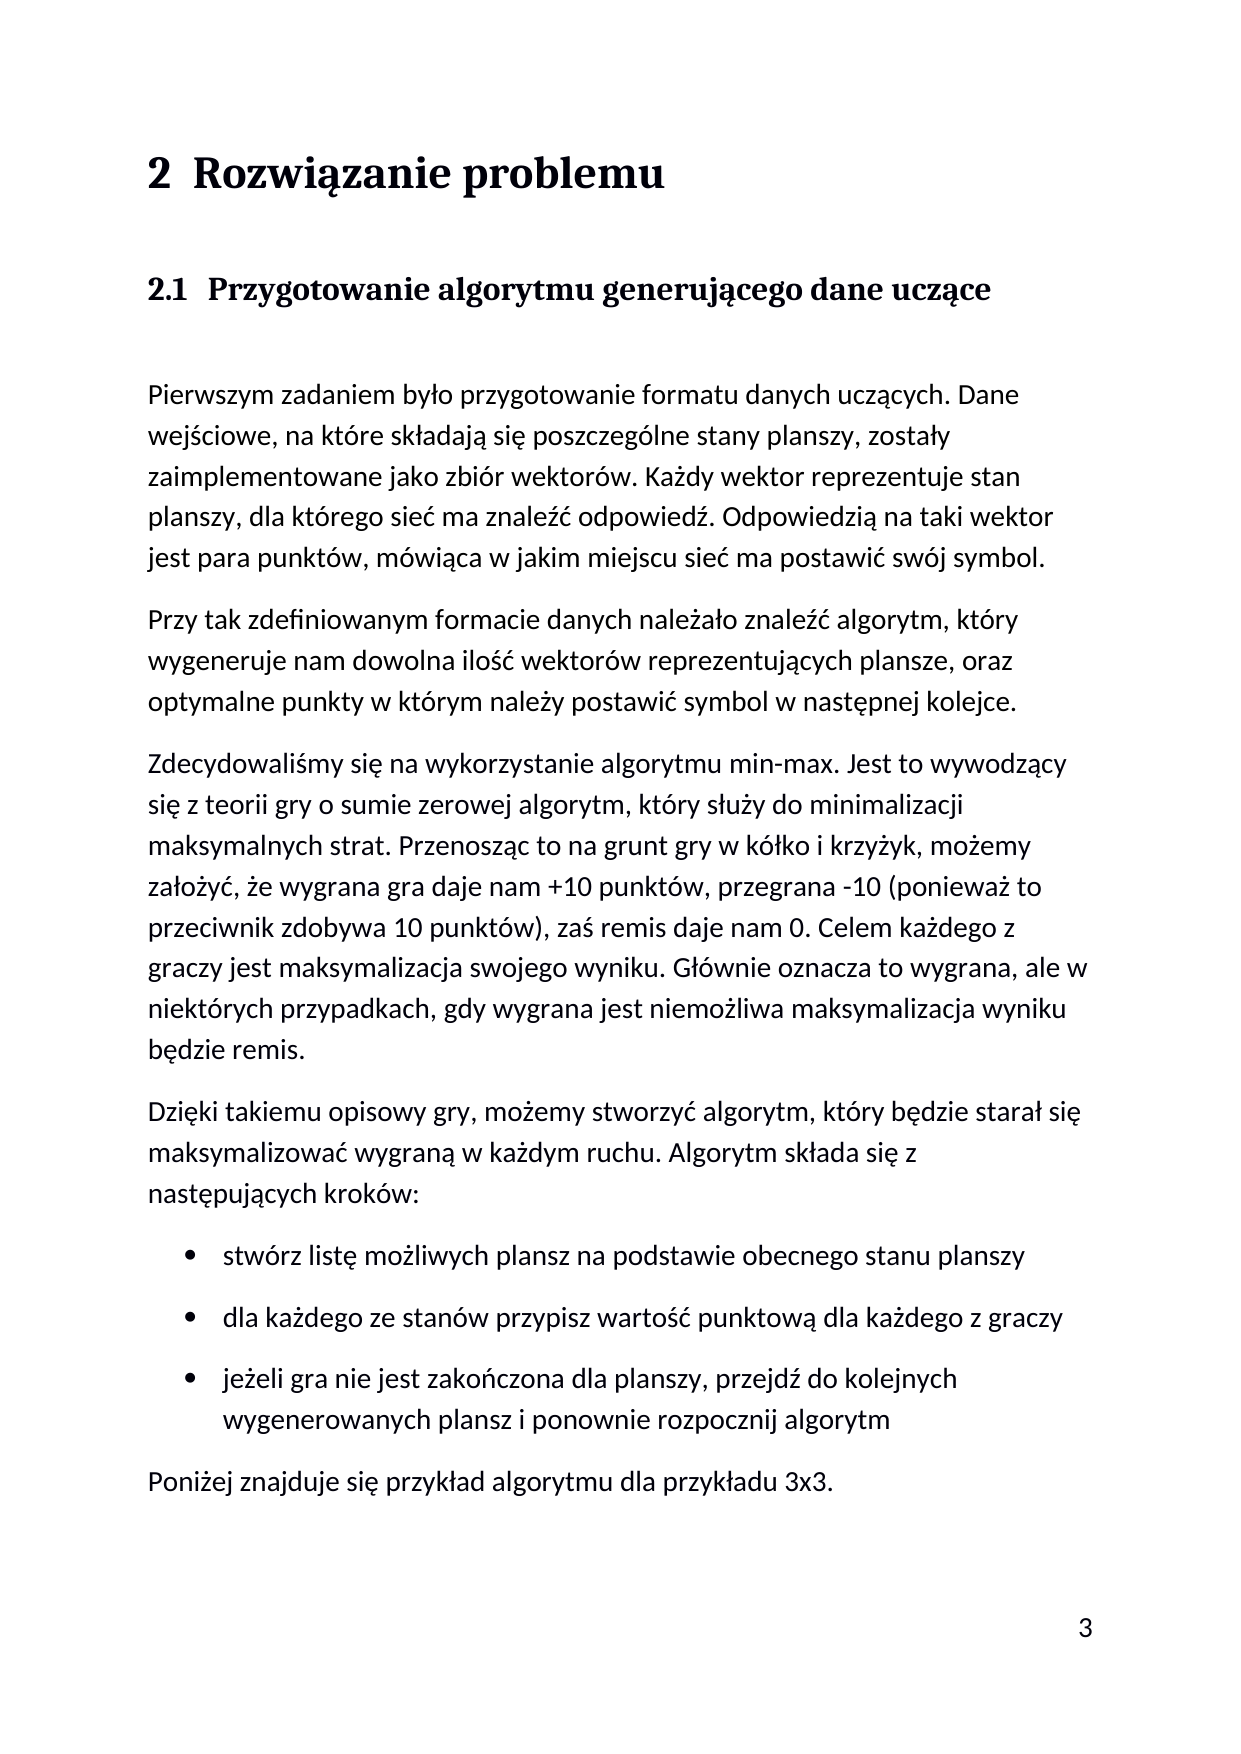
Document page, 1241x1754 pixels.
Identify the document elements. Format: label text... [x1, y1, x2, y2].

text Zdecydowaliśmy się na wykorzystanie algorytmu min-max. Jest to wywodzący się z teorii gry o sumie zerowej algorytm, który służy do minimalizacji maksymalnych strat. Przenosząc to na grunt gry w kółko i krzyżyk, możemy założyć, że wygrana gra daje nam +10 punktów, przegrana -10 (ponieważ to przeciwnik zdobywa 10 punktów), zaś remis daje nam 0. Celem każdego z graczy jest maksymalizacja swojego wyniku. Głównie oznacza to wygrana, ale w niektórych przypadkach, gdy wygrana jest niemożliwa maksymalizacja wyniku będzie remis. [148, 745, 1093, 1067]
list jeżeli gra nie jest zakończona dla planszy, przejdź do kolejnych wygenerowanych plansz i ponownie rozpocznij algorytm [185, 1360, 1093, 1437]
list dla każdego ze stanów przypisz wartość punktową dla każdego z graczy [185, 1299, 1093, 1334]
subtitle Przygotowanie algorytmu generującego dane uczące [148, 270, 1093, 308]
text Przy tak zdefiniowanym formacie danych należało znaleźć algorytm, który wygeneruje nam dowolna ilość wektorów reprezentujących plansze, oraz optymalne punkty w którym należy postawić symbol w następnej kolejce. [148, 601, 1093, 719]
subtitle Rozwiązanie problemu [148, 148, 1093, 200]
list stwórz listę możliwych plansz na podstawie obecnego stanu planszy [185, 1237, 1093, 1272]
text Poniżej znajduje się przykład algorytmu dla przykładu 3x3. [148, 1463, 1093, 1499]
text Dzięki takiemu opisowy gry, możemy stworzyć algorytm, który będzie starał się maksymalizować wygraną w każdym ruchu. Algorytm składa się z następujących kroków: [148, 1093, 1093, 1211]
